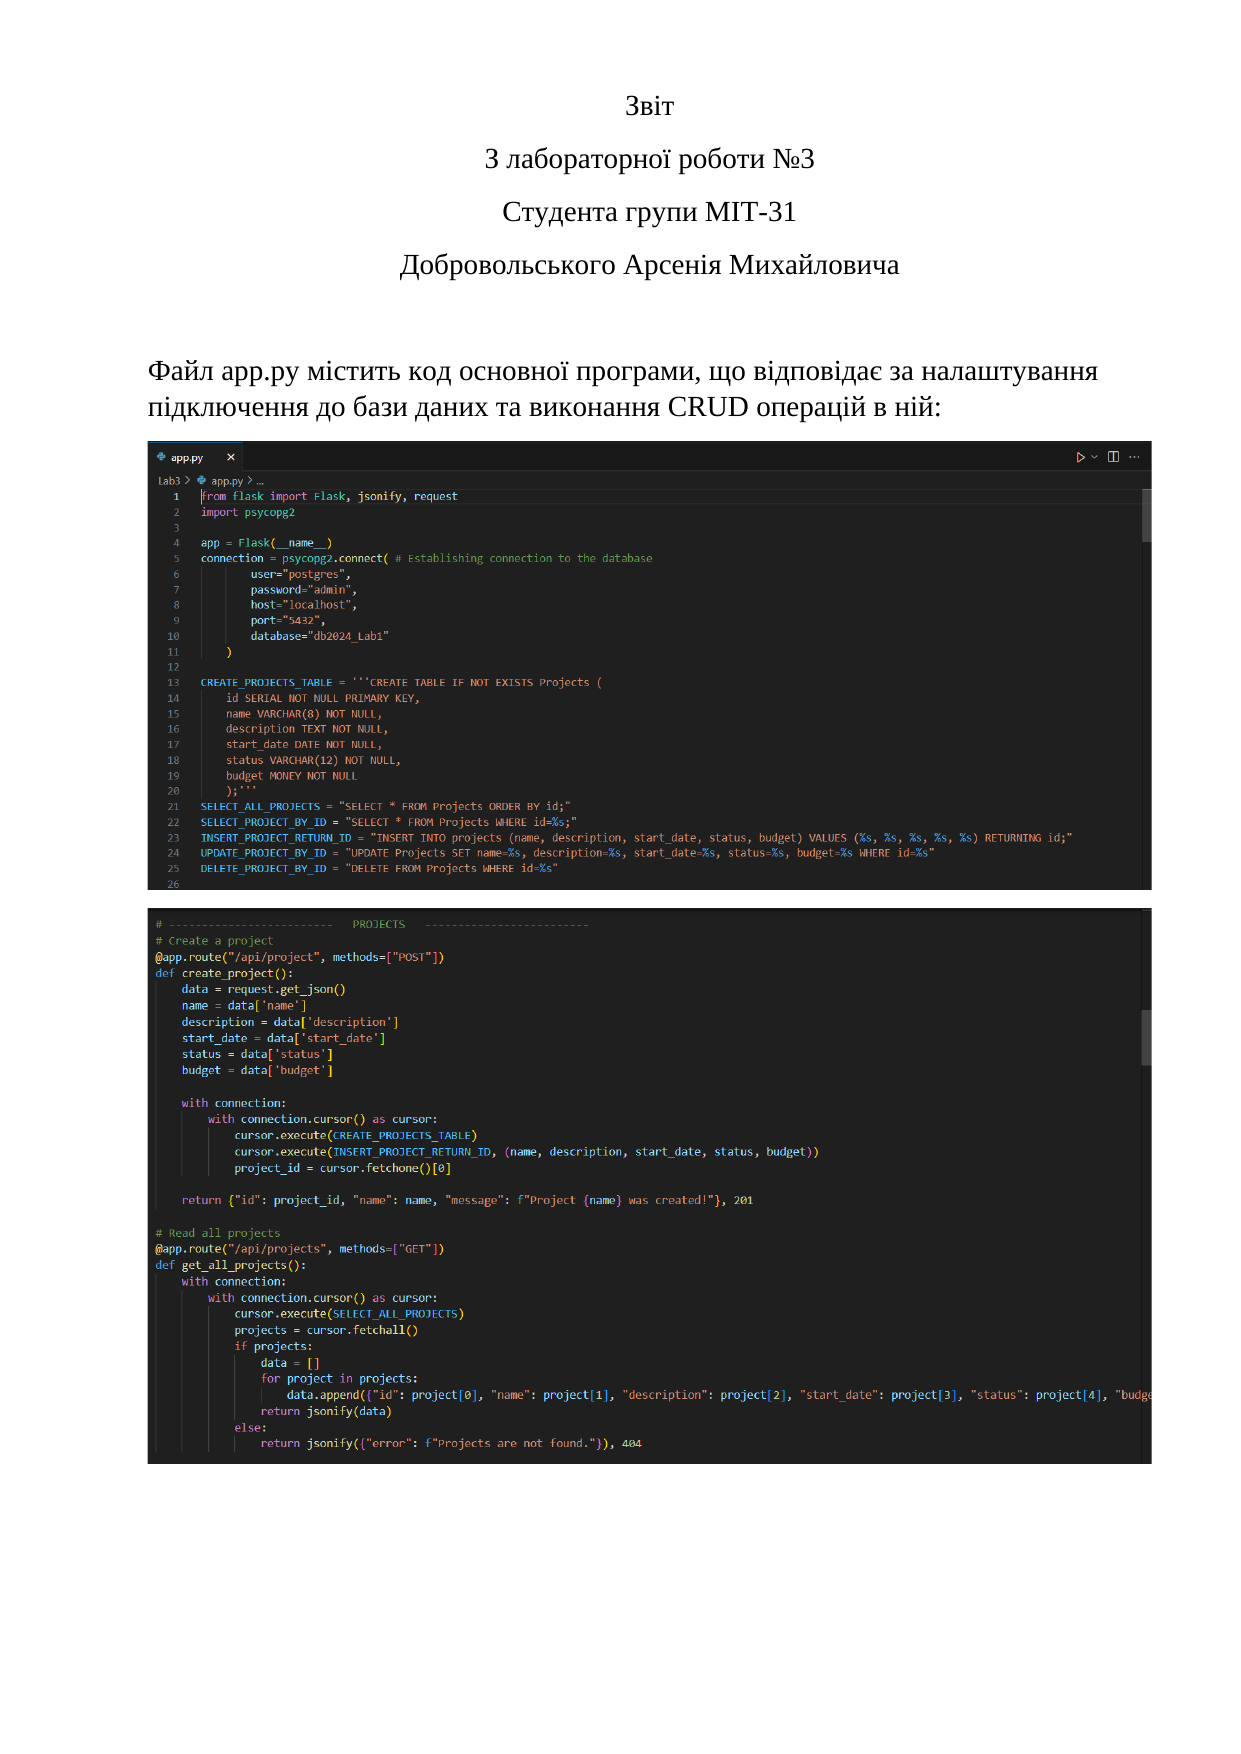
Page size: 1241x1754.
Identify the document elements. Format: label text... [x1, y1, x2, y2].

text Студента групи МІТ-31 [148, 194, 1152, 228]
text Добровольського Арсенія Михайловича [148, 247, 1152, 281]
text Файл app.py містить код основної програми, що відповідає за налаштування підключення до бази даних та виконання CRUD операцій в ній: [148, 353, 1152, 422]
picture [147, 441, 1152, 890]
picture [147, 908, 1152, 1464]
text З лабораторної роботи №3 [148, 141, 1152, 175]
text Звіт [148, 88, 1152, 122]
